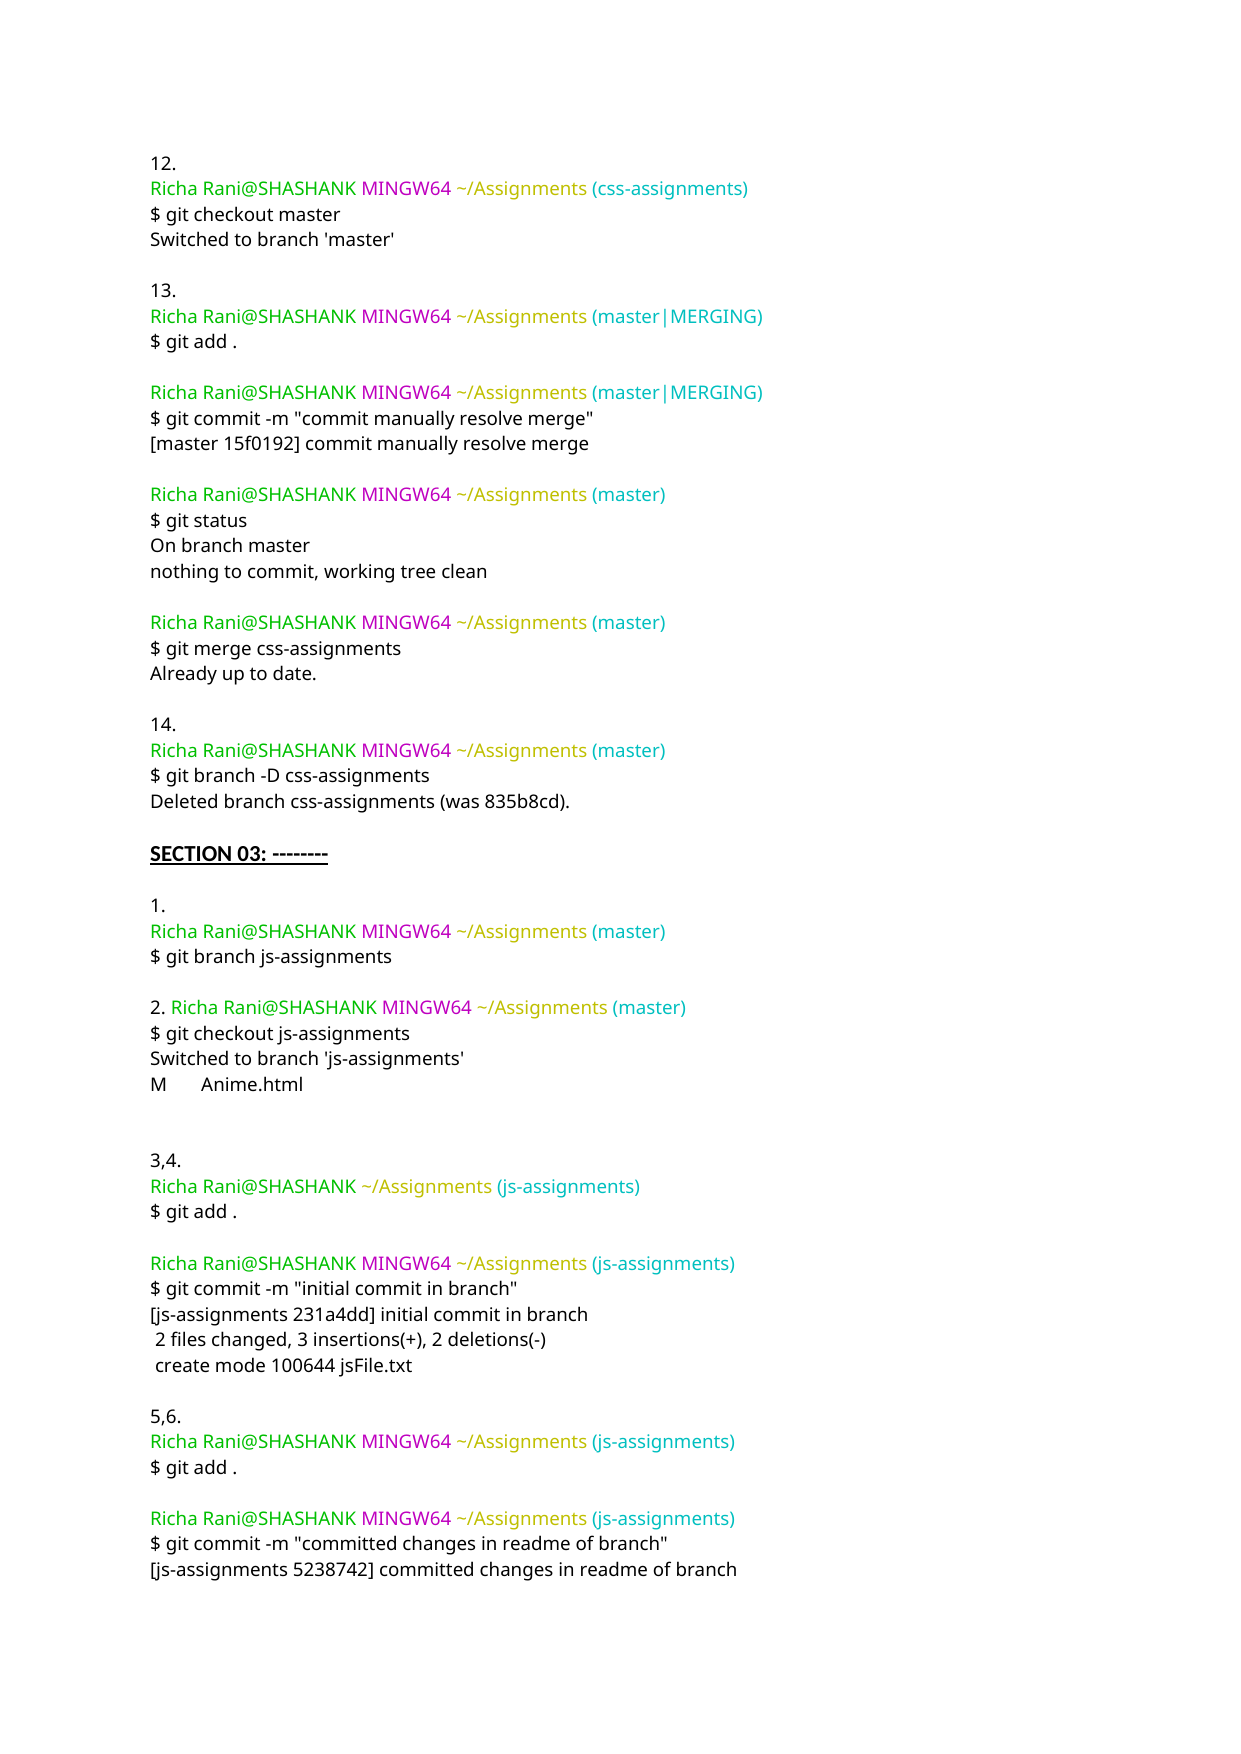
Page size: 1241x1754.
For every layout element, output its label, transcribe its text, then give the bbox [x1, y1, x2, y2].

text 3,4. [150, 1148, 1090, 1173]
text Richa Rani@SHASHANK MINGW64 ~/Assignments (master|MERGING) [150, 380, 1090, 405]
text 1. [150, 893, 1090, 918]
text $ git commit -m "committed changes in readme of branch" [150, 1531, 1090, 1556]
text $ git add . [150, 1199, 1090, 1224]
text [150, 1505, 1090, 1531]
text 12. [150, 150, 1090, 176]
text $ git branch -D css-assignments [150, 762, 1090, 788]
text $ git commit -m "commit manually resolve merge" [150, 405, 1090, 431]
text Richa Rani@SHASHANK MINGW64 ~/Assignments (master) [150, 609, 1090, 635]
text 13. [150, 278, 1090, 303]
text nothing to commit, working tree clean [150, 558, 1090, 584]
text $ git checkout master [150, 201, 1090, 227]
text $ git add . [150, 1454, 1090, 1479]
text [js-assignments 231a4dd] initial commit in branch [150, 1301, 1090, 1326]
text 2 files changed, 3 insertions(+), 2 deletions(-) [150, 1326, 1090, 1352]
text $ git merge css-assignments [150, 635, 1090, 660]
text Richa Rani@SHASHANK ~/Assignments (js-assignments) [150, 1173, 1090, 1199]
text $ git status [150, 507, 1090, 533]
text On branch master [150, 533, 1090, 558]
text $ git add . [150, 329, 1090, 354]
text Richa Rani@SHASHANK MINGW64 ~/Assignments (js-assignments) [150, 1428, 1090, 1454]
text 14. [150, 711, 1090, 737]
text $ git commit -m "initial commit in branch" [150, 1275, 1090, 1301]
text 5,6. [150, 1403, 1090, 1428]
text create mode 100644 jsFile.txt [150, 1352, 1090, 1377]
text Deleted branch css-assignments (was 835b8cd). [150, 788, 1090, 813]
text Richa Rani@SHASHANK MINGW64 ~/Assignments (master) [150, 482, 1090, 507]
text Richa Rani@SHASHANK MINGW64 ~/Assignments (master) [150, 737, 1090, 762]
text Richa Rani@SHASHANK MINGW64 ~/Assignments (js-assignments) [150, 1250, 1090, 1275]
text [master 15f0192] commit manually resolve merge [150, 431, 1090, 456]
text [js-assignments 5238742] committed changes in readme of branch [150, 1556, 1090, 1582]
text Already up to date. [150, 660, 1090, 686]
text 2. Richa Rani@SHASHANK MINGW64 ~/Assignments (master) [150, 995, 1090, 1020]
text SECTION 03: -------- [150, 839, 1090, 867]
text Switched to branch 'master' [150, 227, 1090, 252]
text $ git branch js-assignments [150, 944, 1090, 969]
text Switched to branch 'js-assignments' [150, 1046, 1090, 1071]
text Richa Rani@SHASHANK MINGW64 ~/Assignments (master) [150, 918, 1090, 944]
text M Anime.html [150, 1071, 1090, 1097]
text $ git checkout js-assignments [150, 1020, 1090, 1046]
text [150, 176, 1090, 201]
text Richa Rani@SHASHANK MINGW64 ~/Assignments (master|MERGING) [150, 303, 1090, 329]
